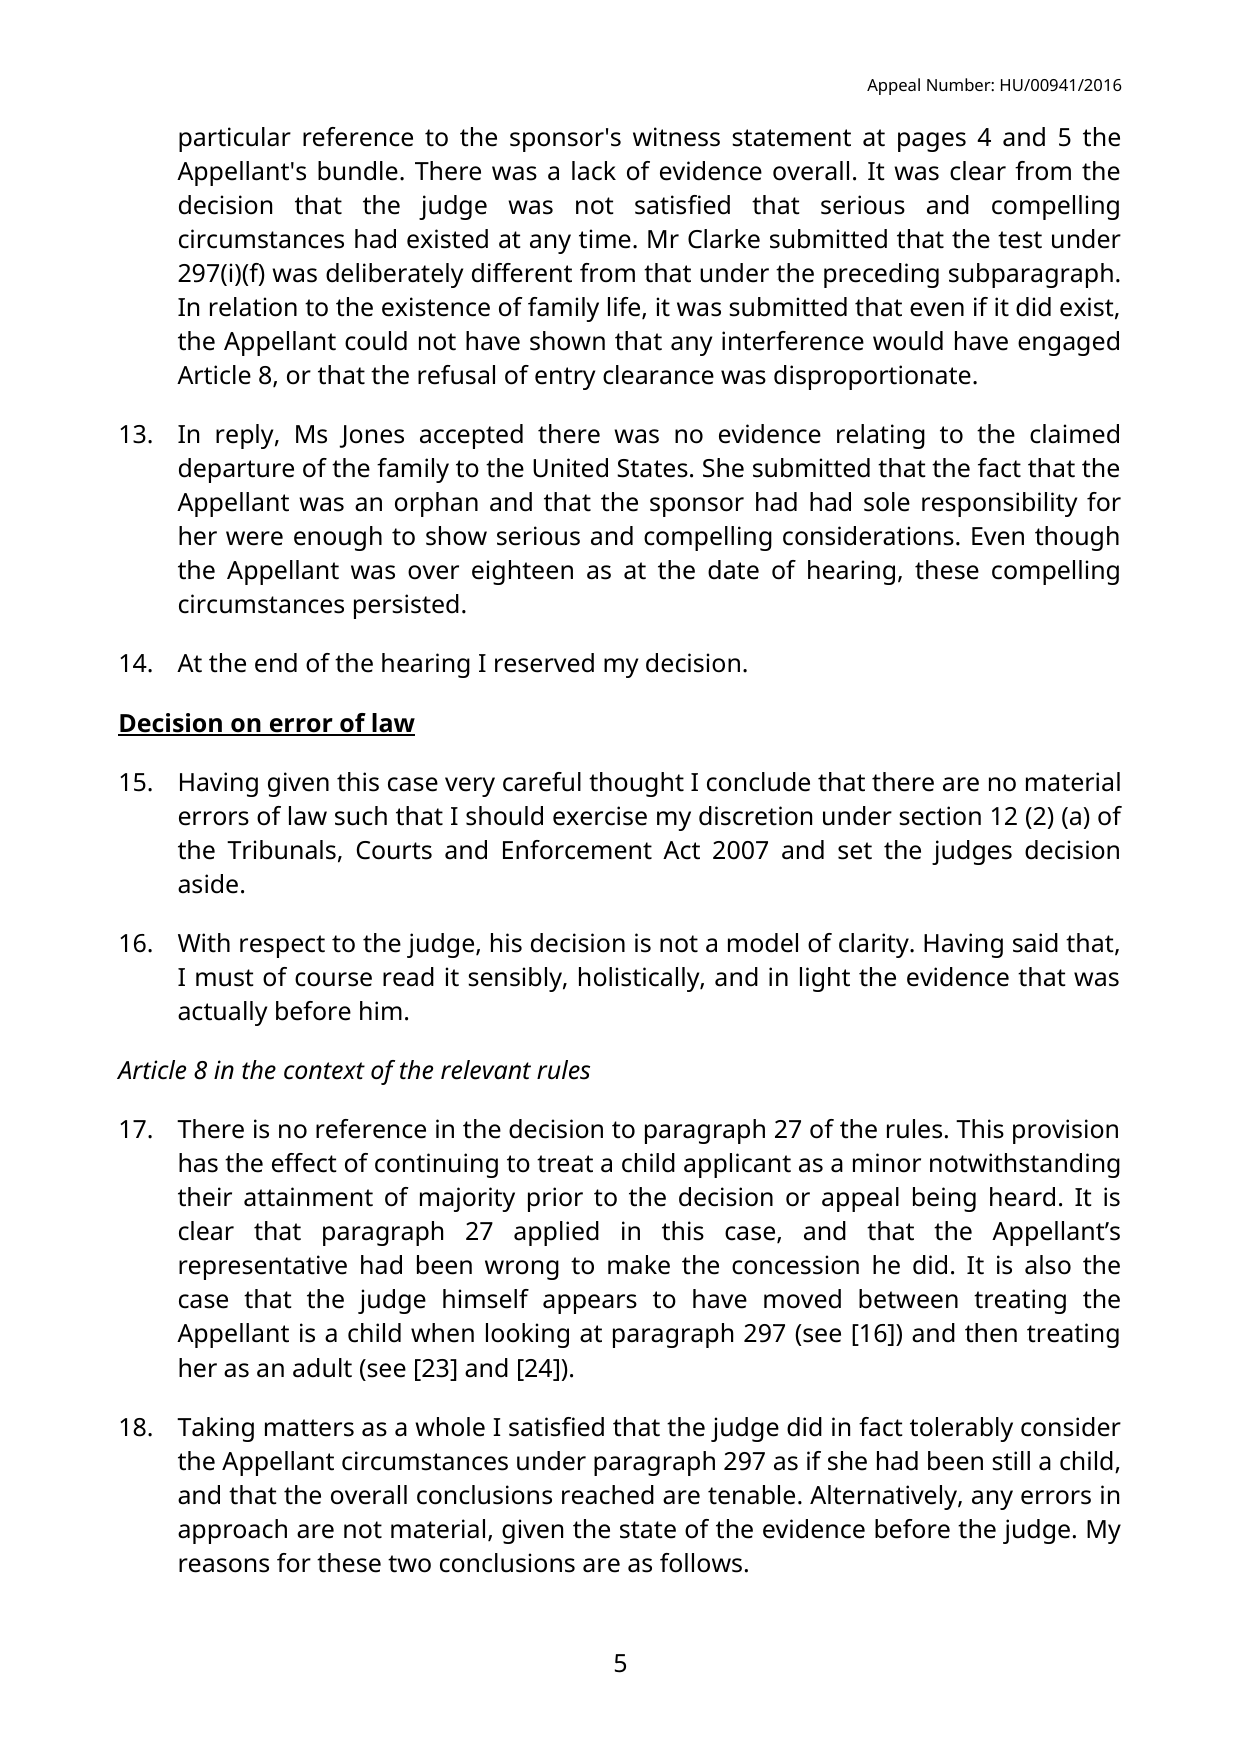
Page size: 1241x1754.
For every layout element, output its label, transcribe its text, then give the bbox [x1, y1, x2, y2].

list In reply, Ms Jones accepted there was no evidence relating to the claimed departure of the family to the United States. She submitted that the fact that the Appellant was an orphan and that the sponsor had had sole responsibility for her were enough to show serious and compelling considerations. Even though the Appellant was over eighteen as at the date of hearing, these compelling circumstances persisted. [118, 417, 1122, 621]
list Taking matters as a whole I satisfied that the judge did in fact tolerably consider the Appellant circumstances under paragraph 297 as if she had been still a child, and that the overall conclusions reached are tenable. Alternatively, any errors in approach are not material, given the state of the evidence before the judge. My reasons for these two conclusions are as follows. [118, 1409, 1122, 1579]
list With respect to the judge, his decision is not a model of clarity. Having said that, I must of course read it sensibly, holistically, and in light the evidence that was actually before him. [118, 926, 1122, 1028]
list At the end of the hearing I reserved my decision. [118, 646, 1122, 680]
text Article 8 in the context of the relevant rules [118, 1053, 1122, 1087]
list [118, 119, 1122, 392]
list There is no reference in the decision to paragraph 27 of the rules. This provision has the effect of continuing to treat a child applicant as a minor notwithstanding their attainment of majority prior to the decision or appeal being heard. It is clear that paragraph 27 applied in this case, and that the Appellant’s representative had been wrong to make the concession he did. It is also the case that the judge himself appears to have moved between treating the Appellant is a child when looking at paragraph 297 (see [16]) and then treating her as an adult (see [23] and [24]). [118, 1112, 1122, 1384]
text Decision on error of law [118, 705, 1122, 739]
list Having given this case very careful thought I conclude that there are no material errors of law such that I should exercise my discretion under section 12 (2) (a) of the Tribunals, Courts and Enforcement Act 2007 and set the judges decision aside. [118, 764, 1122, 901]
